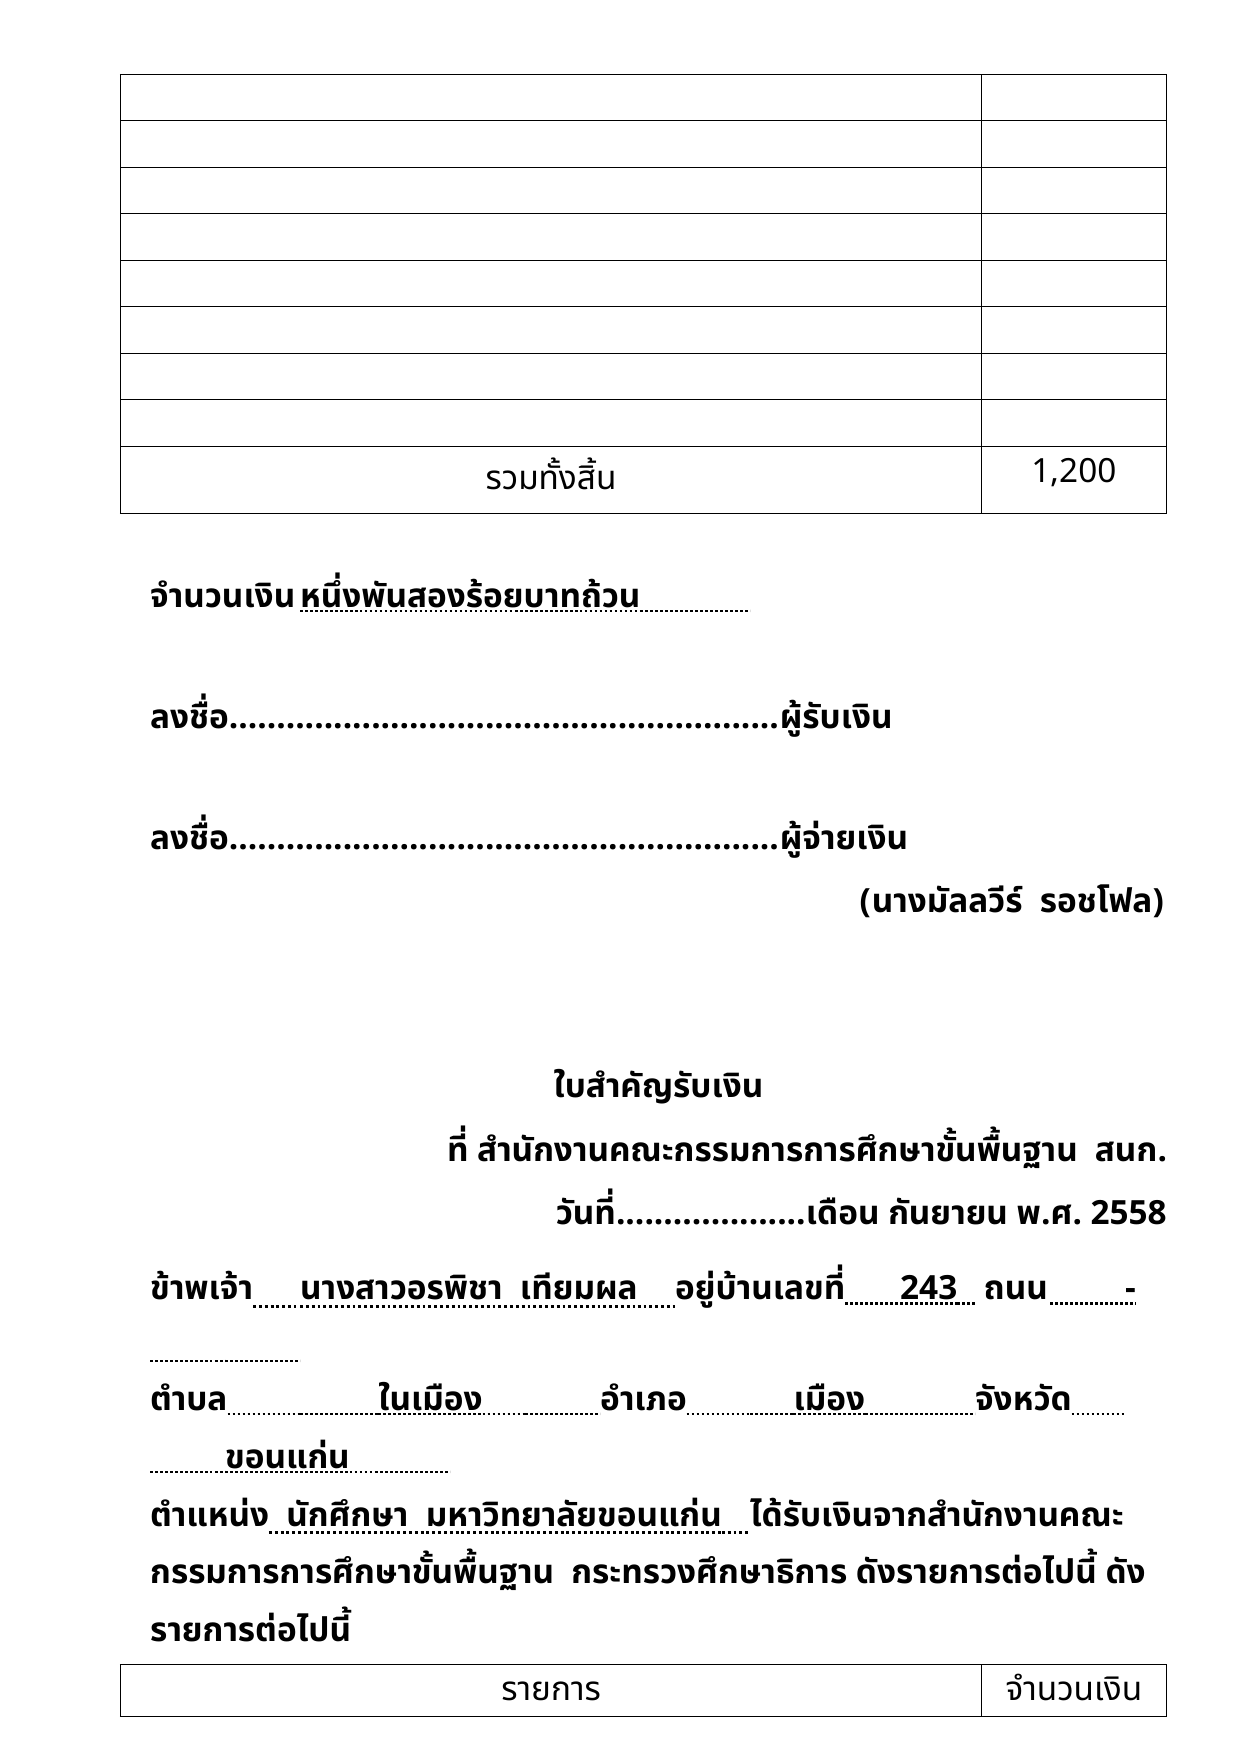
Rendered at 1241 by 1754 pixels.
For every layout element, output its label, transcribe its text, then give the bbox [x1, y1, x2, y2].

table_cell [121, 75, 981, 120]
table_cell [121, 121, 981, 167]
table_cell [121, 168, 981, 213]
text ข้าพเจ้า นางสาวอรพิชา เทียมผล อยู่บ้านเลขที่ 243 ถนน - ตำบล ในเมือง อำเภอ เมือง จังหวัด ขอนแก่น [150, 1264, 1167, 1483]
table_cell [121, 214, 981, 260]
table_cell [121, 307, 981, 353]
table_cell [121, 261, 981, 306]
text ลงชื่อ..........................................................ผู้จ่ายเงิน [150, 768, 1167, 864]
text (นางมัลลวีร์ รอชโฟล) [150, 877, 1167, 927]
table_header รายการ [121, 1665, 981, 1716]
table_cell [982, 307, 1166, 353]
table_cell 1,200 [982, 447, 1166, 513]
table_cell [982, 121, 1166, 167]
table_cell [982, 261, 1166, 306]
table_cell [982, 354, 1166, 399]
table_cell [121, 400, 981, 446]
text จำนวนเงิน หนึ่งพันสองร้อยบาทถ้วน [150, 572, 1167, 622]
text ที่ สำนักงานคณะกรรมการการศึกษาขั้นพื้นฐาน สนก. [150, 1125, 1167, 1176]
table_cell [121, 354, 981, 399]
table_header จำนวนเงิน [982, 1665, 1166, 1716]
table_cell รวมทั้งสิ้น [121, 447, 981, 513]
table_cell [982, 75, 1166, 120]
text วันที่....................เดือน กันยายน พ.ศ. 2558 [150, 1188, 1167, 1239]
table_cell [982, 168, 1166, 213]
table_cell [982, 214, 1166, 260]
text ใบสำคัญรับเงิน [150, 1062, 1167, 1113]
text ตำแหน่ง นักศึกษา มหาวิทยาลัยขอนแก่น ได้รับเงินจากสำนักงานคณะกรรมการการศึกษาขั้นพื้นฐาน กระทรวงศึกษาธิการ ดังรายการต่อไปนี้ ดังรายการต่อไปนี้ [150, 1491, 1167, 1657]
text ลงชื่อ..........................................................ผู้รับเงิน [150, 647, 1167, 743]
table_cell [982, 400, 1166, 446]
